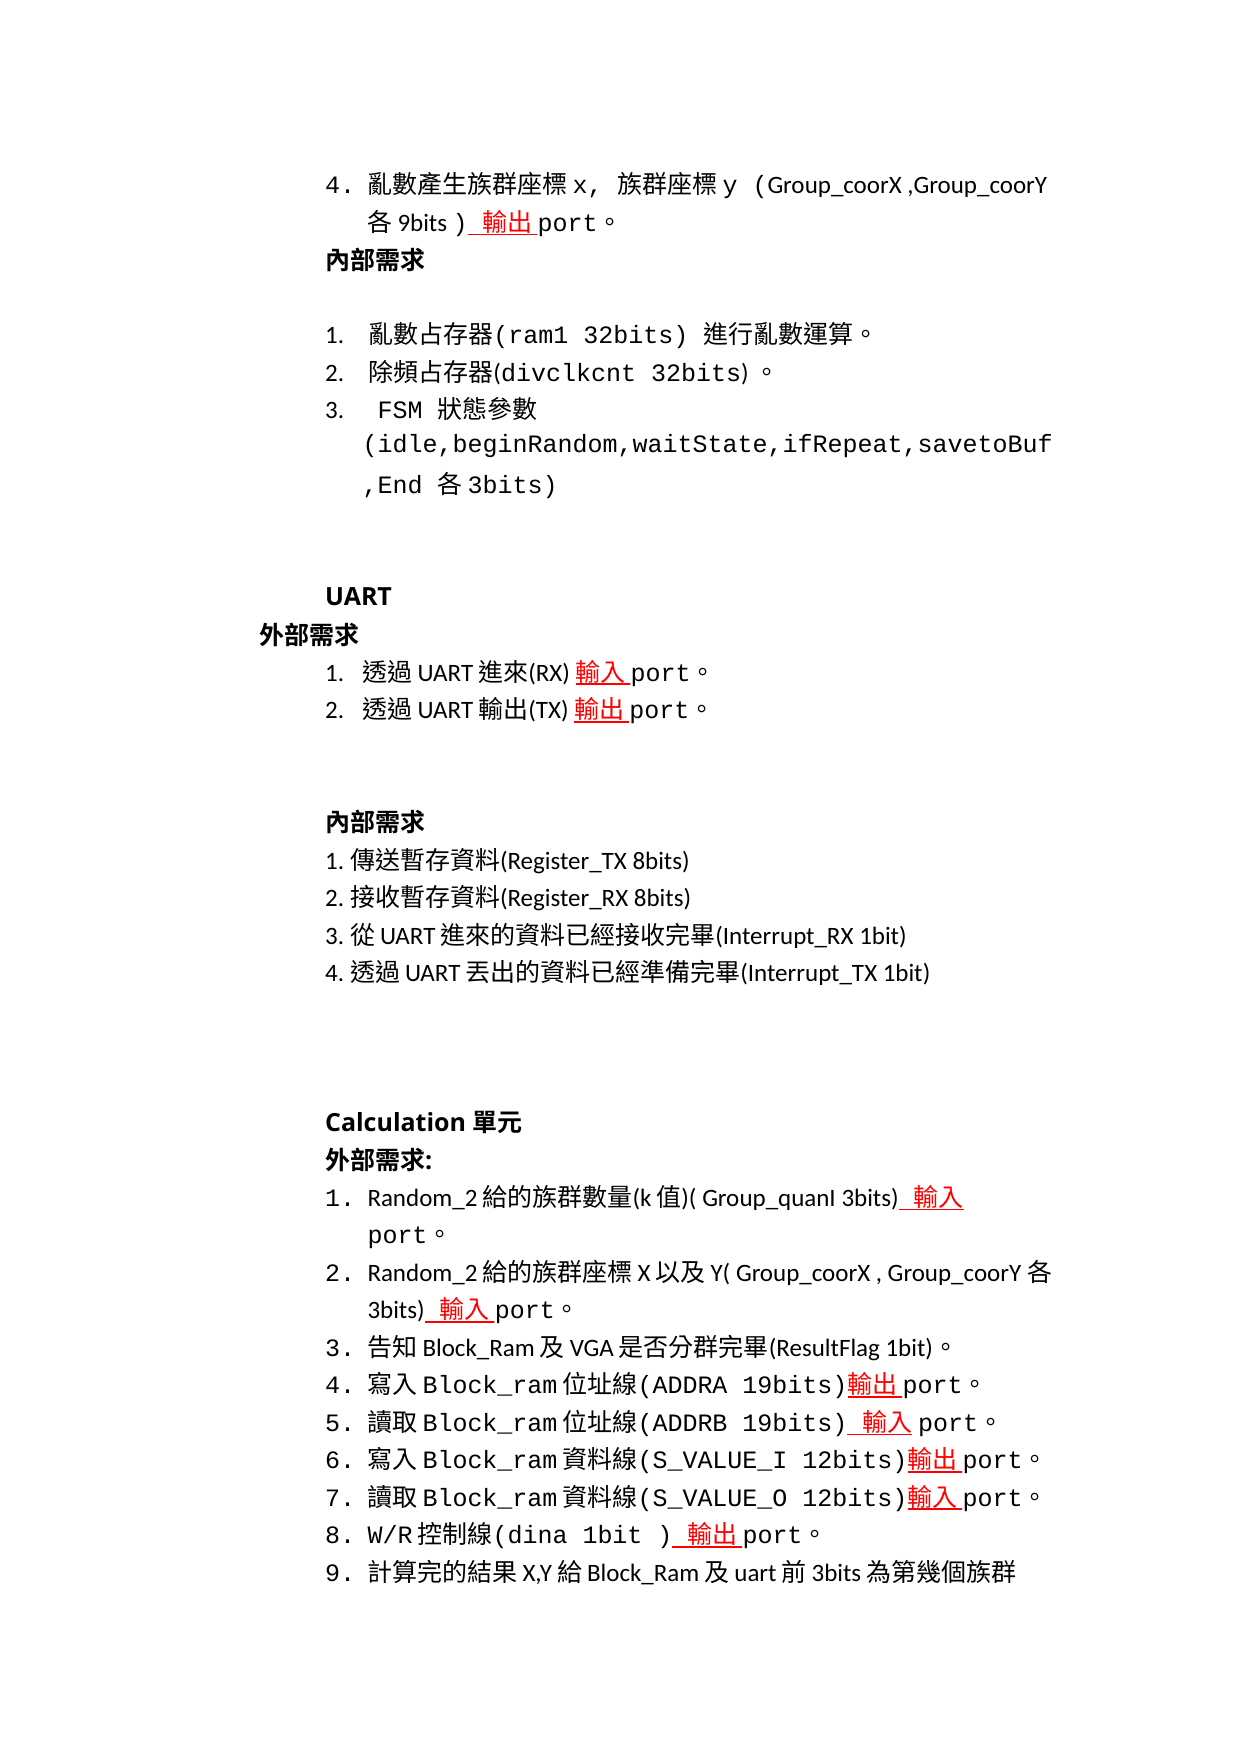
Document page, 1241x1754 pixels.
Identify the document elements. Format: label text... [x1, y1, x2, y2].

list Random_2給的族群座標X以及Y( Group_coorX , Group_coorY 各3bits) 輸入port。 [325, 1252, 1053, 1327]
list 除頻占存器(divclkcnt 32bits) 。 [325, 352, 1053, 389]
text 外部需求: [187, 1139, 1053, 1177]
text 2. 接收暫存資料(Register_RX 8bits) [325, 877, 1053, 914]
list Random_2給的族群數量(k值)( Group_quanI 3bits) 輸入port。 [325, 1177, 1053, 1252]
list 透過UART輸出(TX) 輸出port。 [325, 689, 1053, 727]
text 內部需求 [187, 239, 1053, 277]
list FSM 狀態參數(idle,beginRandom,waitState,ifRepeat,savetoBuf ,End 各3bits) [325, 389, 1053, 502]
text 外部需求 [187, 614, 1053, 652]
list 亂數占存器(ram1 32bits) 進行亂數運算。 [325, 314, 1053, 352]
text 內部需求 [325, 802, 1053, 839]
list 亂數產生族群座標x, 族群座標y (Group_coorX ,Group_coorY 各9bits ) 輸出port。 [325, 164, 1053, 239]
text 4. 透過UART丟出的資料已經準備完畢(Interrupt_TX 1bit) [325, 952, 1053, 989]
text UART [325, 577, 1053, 614]
text 1. 傳送暫存資料(Register_TX 8bits) [325, 839, 1053, 877]
list 計算完的結果X,Y給Block_Ram及uart前3bits為第幾個族群 [325, 1552, 1053, 1589]
list 透過UART進來(RX) 輸入port。 [325, 652, 1053, 689]
text Calculation 單元 [325, 1102, 1053, 1139]
list 告知Block_Ram及VGA是否分群完畢(ResultFlag 1bit)。 [325, 1327, 1053, 1364]
list 讀取Block_ram位址線(ADDRB 19bits) 輸入 port。 [325, 1402, 1053, 1439]
list 讀取Block_ram資料線(S_VALUE_O 12bits)輸入port。 [325, 1477, 1053, 1514]
list 寫入Block_ram資料線(S_VALUE_I 12bits)輸出port。 [325, 1439, 1053, 1477]
list 寫入Block_ram位址線(ADDRA 19bits)輸出port。 [325, 1364, 1053, 1402]
list W/R控制線(dina 1bit ) 輸出port。 [325, 1514, 1053, 1552]
text 3. 從UART進來的資料已經接收完畢(Interrupt_RX 1bit) [325, 914, 1053, 952]
